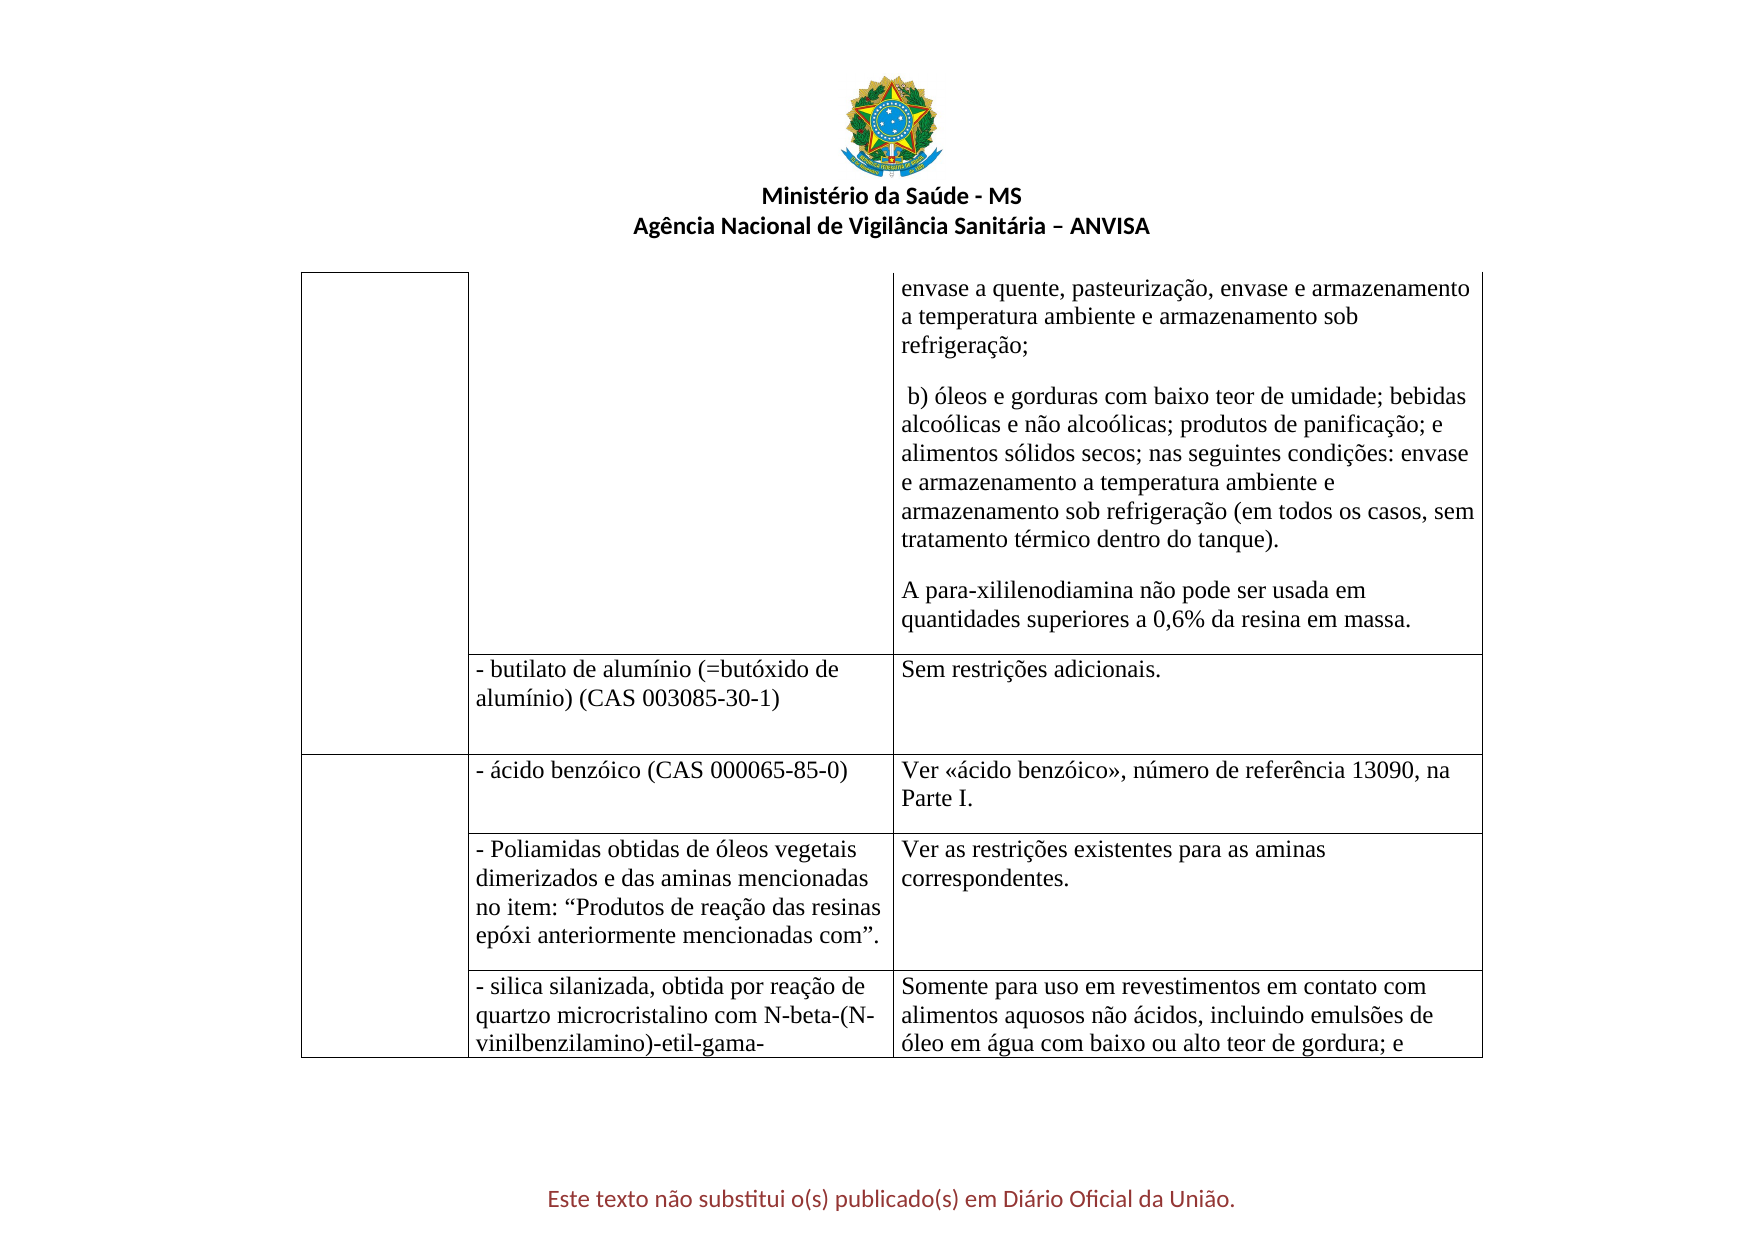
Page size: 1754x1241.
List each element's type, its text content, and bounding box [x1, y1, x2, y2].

table_cell [302, 755, 468, 1057]
table_cell Ver «ácido benzóico», número de referência 13090, na Parte I. [894, 755, 1482, 833]
table_cell - ácido benzóico (CAS 000065-85-0) [469, 755, 893, 833]
table_cell Sem restrições adicionais. [894, 655, 1482, 754]
table_cell - Poliamidas obtidas de óleos vegetais dimerizados e das aminas mencionadas no item: “Produtos de reação das resinas epóxi anteriormente mencionadas com”. [469, 834, 893, 970]
picture [837, 73, 946, 180]
table_cell A para-xililenodiamina não pode ser usada em quantidades superiores a 0,6% da resina em massa. [894, 574, 1482, 653]
table_cell b) óleos e gorduras com baixo teor de umidade; bebidas alcoólicas e não alcoólicas; produtos de panificação; e alimentos sólidos secos; nas seguintes condições: envase e armazenamento a temperatura ambiente e armazenamento sob refrigeração (em todos os casos, sem tratamento térmico dentro do tanque). [894, 380, 1482, 574]
table_cell Ver as restrições existentes para as aminas correspondentes. [894, 834, 1482, 970]
table_cell - butilato de alumínio (=butóxido de alumínio) (CAS 003085-30-1) [469, 655, 893, 754]
